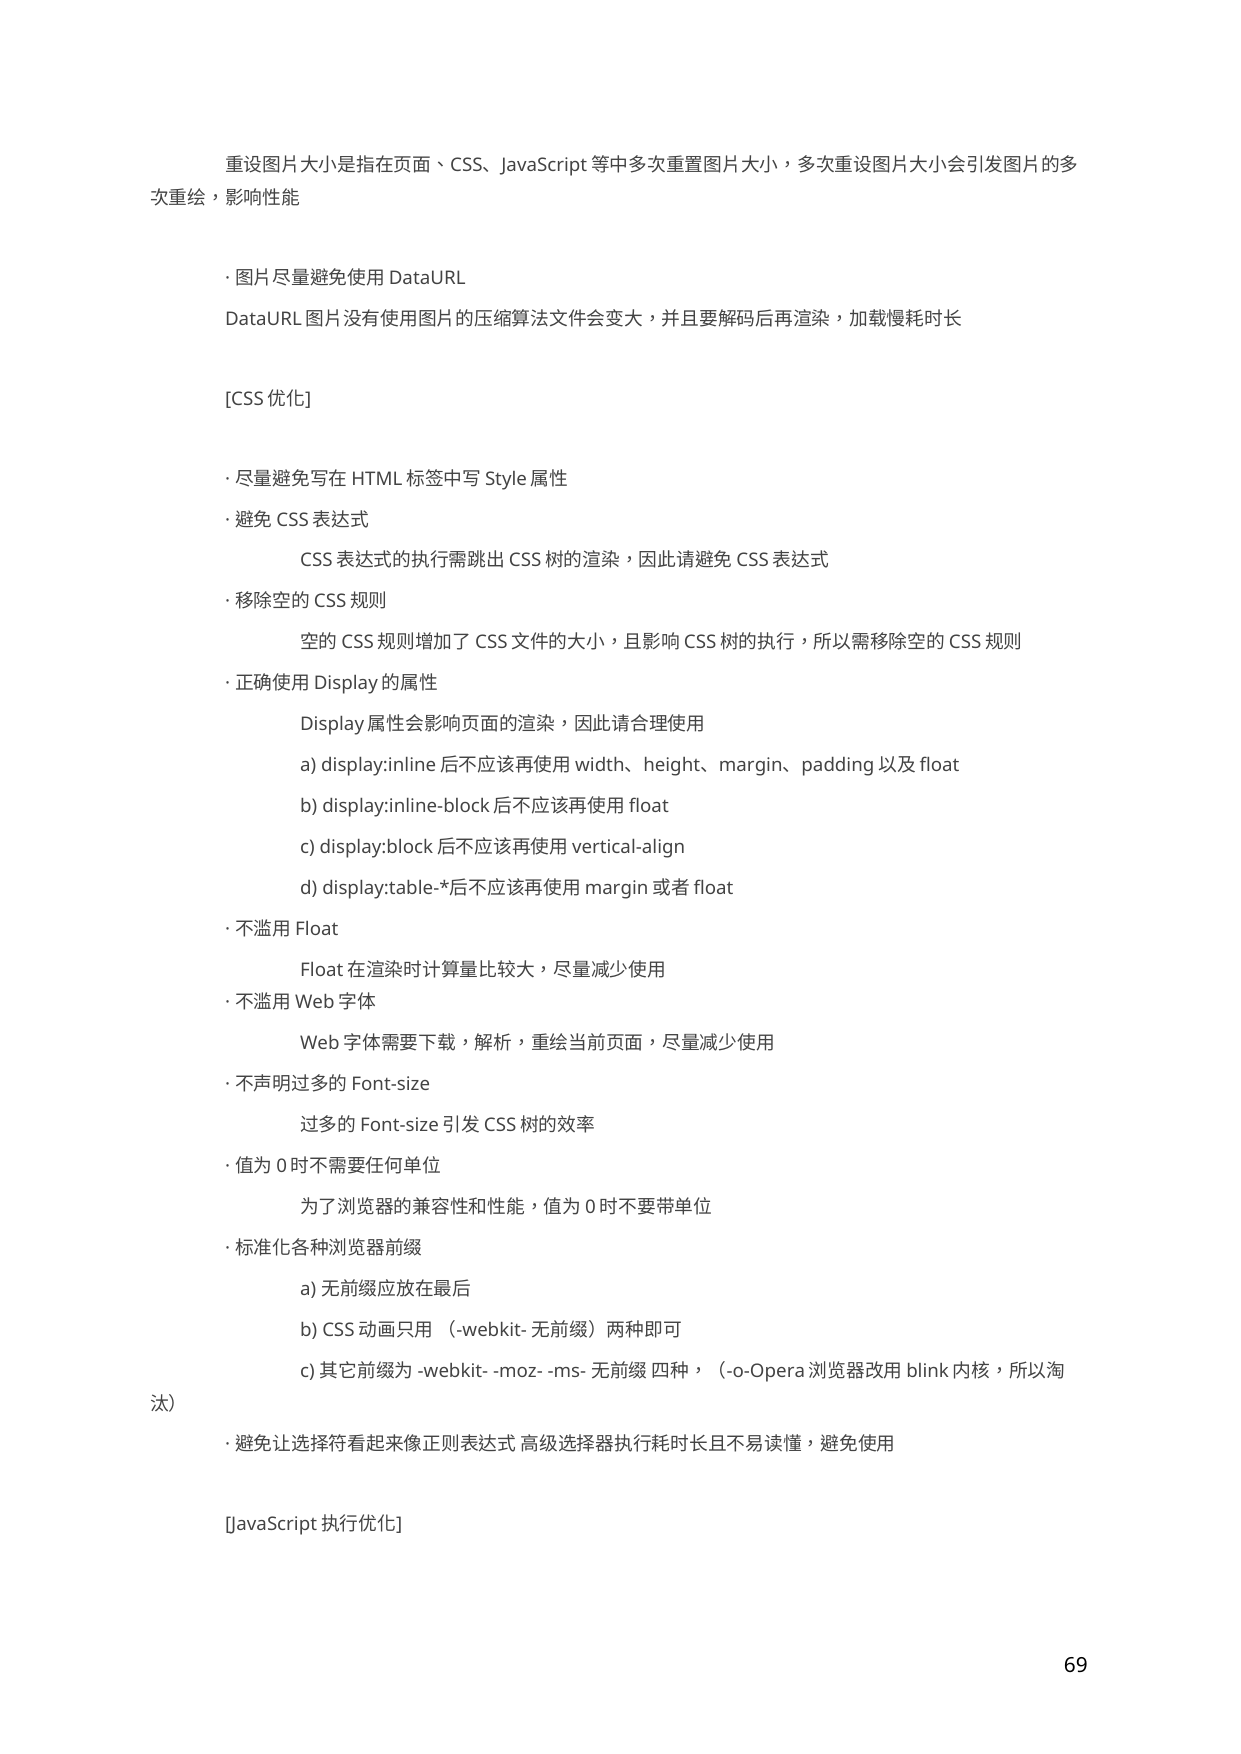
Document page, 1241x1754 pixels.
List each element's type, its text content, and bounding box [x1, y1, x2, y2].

text · 标准化各种浏览器前缀 [150, 1233, 1090, 1260]
text [CSS优化] [150, 383, 1090, 411]
text · 不声明过多的Font-size [150, 1069, 1090, 1096]
text a) 无前缀应放在最后 [150, 1274, 1090, 1301]
text DataURL图片没有使用图片的压缩算法文件会变大，并且要解码后再渲染，加载慢耗时长 [150, 303, 1090, 331]
text · 正确使用Display的属性 [150, 668, 1090, 695]
text CSS表达式的执行需跳出CSS树的渲染，因此请避免CSS表达式 [150, 545, 1090, 572]
text · 值为0时不需要任何单位 [150, 1151, 1090, 1178]
text · 避免让选择符看起来像正则表达式 高级选择器执行耗时长且不易读懂，避免使用 [150, 1429, 1090, 1456]
text · 不滥用Float [150, 913, 1090, 941]
text · 尽量避免写在HTML标签中写Style属性 [150, 463, 1090, 490]
text c) display:block后不应该再使用vertical-align [150, 832, 1090, 859]
text · 图片尽量避免使用DataURL [150, 262, 1090, 290]
text Web字体需要下载，解析，重绘当前页面，尽量减少使用 [150, 1028, 1090, 1055]
text · 避免CSS表达式 [150, 504, 1090, 531]
text · 移除空的CSS规则 [150, 586, 1090, 613]
text d) display:table-*后不应该再使用margin或者float [150, 873, 1090, 900]
text c) 其它前缀为 -webkit- -moz- -ms- 无前缀 四种，（-o-Opera浏览器改用blink内核，所以淘汰） [150, 1356, 1090, 1415]
text b) CSS动画只用 （-webkit- 无前缀）两种即可 [150, 1314, 1090, 1342]
text 空的CSS规则增加了CSS文件的大小，且影响CSS树的执行，所以需移除空的CSS规则 [150, 627, 1090, 654]
text 为了浏览器的兼容性和性能，值为0时不要带单位 [150, 1192, 1090, 1219]
text 重设图片大小是指在页面、CSS、JavaScript等中多次重置图片大小，多次重设图片大小会引发图片的多次重绘，影响性能 [150, 150, 1090, 210]
text Float在渲染时计算量比较大，尽量减少使用 · 不滥用Web字体 [150, 954, 1090, 1014]
text Display属性会影响页面的渲染，因此请合理使用 [150, 709, 1090, 736]
text a) display:inline后不应该再使用width、height、margin、padding以及float [150, 750, 1090, 777]
text 过多的Font-size引发CSS树的效率 [150, 1110, 1090, 1137]
text b) display:inline-block后不应该再使用float [150, 791, 1090, 818]
text [JavaScript执行优化] [150, 1509, 1090, 1536]
